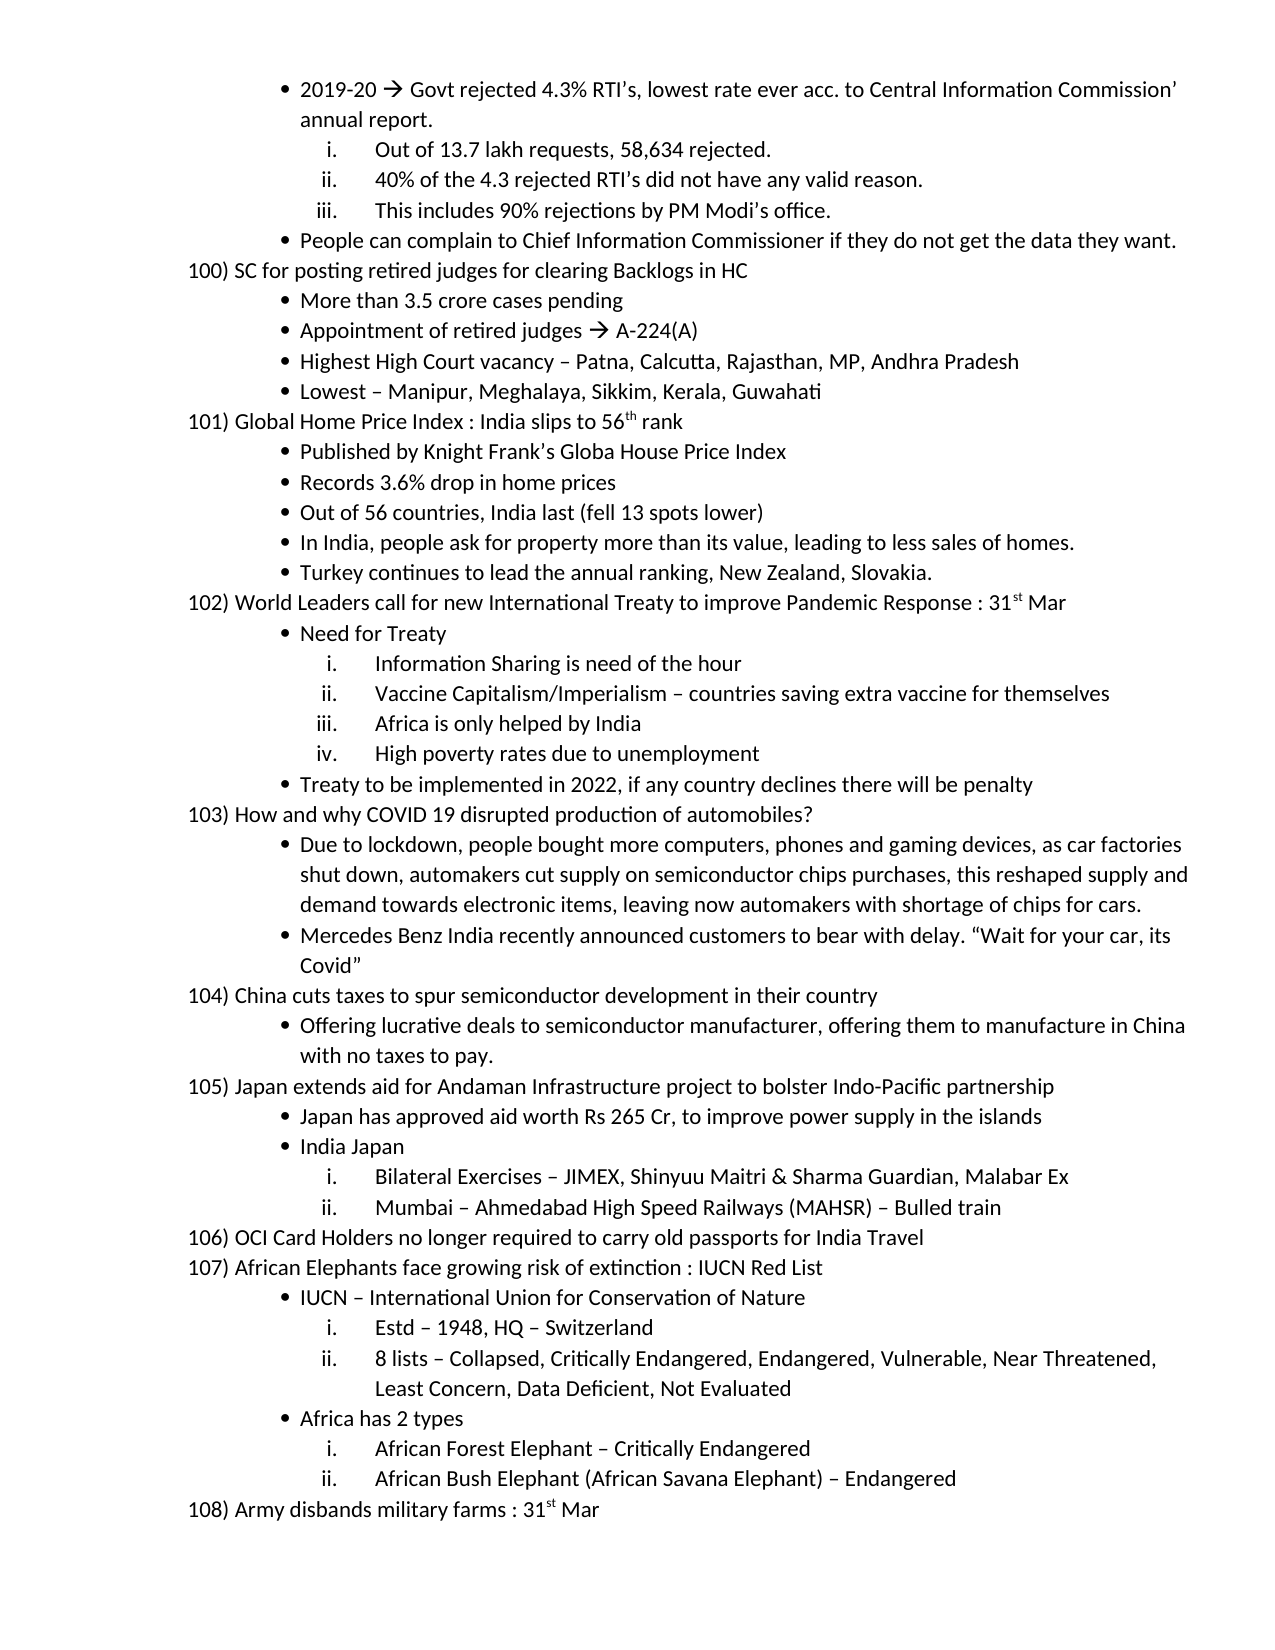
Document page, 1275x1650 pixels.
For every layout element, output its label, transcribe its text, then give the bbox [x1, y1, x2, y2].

list Out of 56 countries, India last (fell 13 spots lower) [281, 498, 1200, 526]
list Due to lockdown, people bought more computers, phones and gaming devices, as car factories shut down, automakers cut supply on semiconductor chips purchases, this reshaped supply and demand towards electronic items, leaving now automakers with shortage of chips for cars. [281, 830, 1200, 919]
list Africa is only helped by India [337, 709, 1200, 737]
list Out of 13.7 lakh requests, 58,634 rejected. [337, 135, 1200, 163]
list Records 3.6% drop in home prices [281, 468, 1200, 496]
list SC for posting retired judges for clearing Backlogs in HC [187, 256, 1200, 284]
list 8 lists – Collapsed, Critically Endangered, Endangered, Vulnerable, Near Threatened, Least Concern, Data Deficient, Not Evaluated [337, 1344, 1200, 1402]
list Bilateral Exercises – JIMEX, Shinyuu Maitri & Sharma Guardian, Malabar Ex [337, 1162, 1200, 1191]
list African Elephants face growing risk of extinction : IUCN Red List [187, 1253, 1200, 1281]
list India Japan [281, 1132, 1200, 1160]
list Treaty to be implemented in 2022, if any country declines there will be penalty [281, 770, 1200, 798]
list African Forest Elephant – Critically Endangered [337, 1434, 1200, 1462]
list 40% of the 4.3 rejected RTI’s did not have any valid reason. [337, 166, 1200, 194]
list Africa has 2 types [281, 1404, 1200, 1432]
list African Bush Elephant (African Savana Elephant) – Endangered [337, 1464, 1200, 1493]
list Japan has approved aid worth Rs 265 Cr, to improve power supply in the islands [281, 1102, 1200, 1130]
list People can complain to Chief Information Commissioner if they do not get the data they want. [281, 226, 1200, 254]
list Lowest – Manipur, Meghalaya, Sikkim, Kerala, Guwahati [281, 377, 1200, 405]
list In India, people ask for property more than its value, leading to less sales of homes. [281, 528, 1200, 556]
list High poverty rates due to unemployment [337, 739, 1200, 768]
list Information Sharing is need of the hour [337, 649, 1200, 677]
list Vaccine Capitalism/Imperialism – countries saving extra vaccine for themselves [337, 679, 1200, 707]
list This includes 90% rejections by PM Modi’s office. [337, 196, 1200, 224]
list World Leaders call for new International Treaty to improve Pandemic Response : 31st Mar [187, 588, 1200, 617]
list Army disbands military farms : 31st Mar [187, 1495, 1200, 1523]
list Highest High Court vacancy – Patna, Calcutta, Rajasthan, MP, Andhra Pradesh [281, 347, 1200, 375]
list Estd – 1948, HQ – Switzerland [337, 1313, 1200, 1342]
list Published by Knight Frank’s Globa House Price Index [281, 437, 1200, 466]
list How and why COVID 19 disrupted production of automobiles? [187, 800, 1200, 828]
list Mercedes Benz India recently announced customers to bear with delay. “Wait for your car, its Covid” [281, 921, 1200, 979]
list Offering lucrative deals to semiconductor manufacturer, offering them to manufacture in China with no taxes to pay. [281, 1011, 1200, 1070]
list More than 3.5 crore cases pending [281, 286, 1200, 314]
list 2019-20 Govt rejected 4.3% RTI’s, lowest rate ever acc. to Central Information Commission’ annual report. [281, 75, 1200, 133]
list Mumbai – Ahmedabad High Speed Railways (MAHSR) – Bulled train [337, 1193, 1200, 1221]
list Need for Treaty [281, 619, 1200, 647]
list Turkey continues to lead the annual ranking, New Zealand, Slovakia. [281, 558, 1200, 586]
list China cuts taxes to spur semiconductor development in their country [187, 981, 1200, 1009]
list Global Home Price Index : India slips to 56th rank [187, 407, 1200, 435]
list Japan extends aid for Andaman Infrastructure project to bolster Indo-Pacific partnership [187, 1072, 1200, 1100]
list Appointment of retired judges A-224(A) [281, 317, 1200, 345]
list OCI Card Holders no longer required to carry old passports for India Travel [187, 1223, 1200, 1251]
list IUCN – International Union for Conservation of Nature [281, 1283, 1200, 1311]
